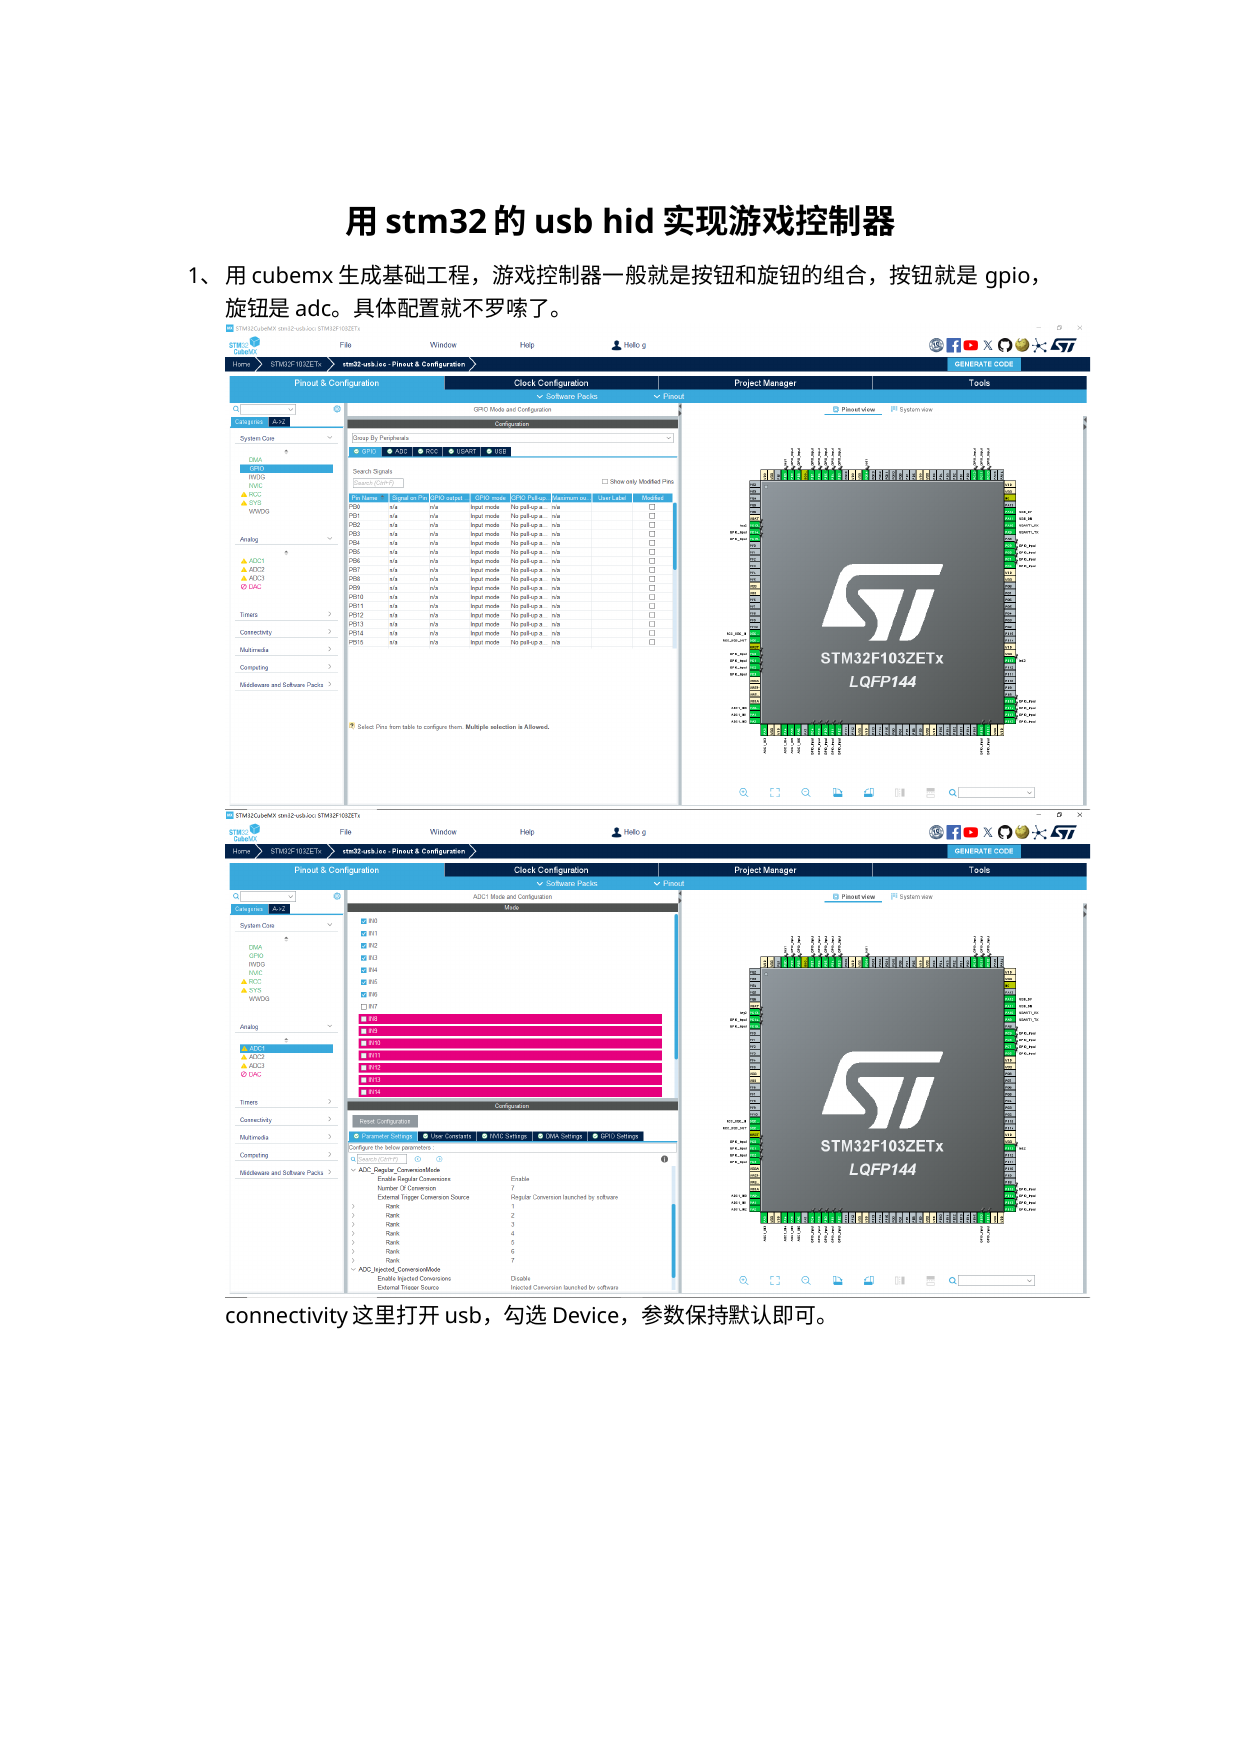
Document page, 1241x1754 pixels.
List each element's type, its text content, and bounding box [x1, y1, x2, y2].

picture [225, 323, 1091, 1298]
list connectivity这里打开usb，勾选Device，参数保持默认即可。 [225, 1298, 1053, 1331]
title 用stm32的usb hid实现游戏控制器 [187, 187, 1053, 252]
list 用cubemx生成基础工程，游戏控制器一般就是按钮和旋钮的组合，按钮就是gpio，旋钮是adc。具体配置就不罗嗦了。 [187, 258, 1053, 323]
